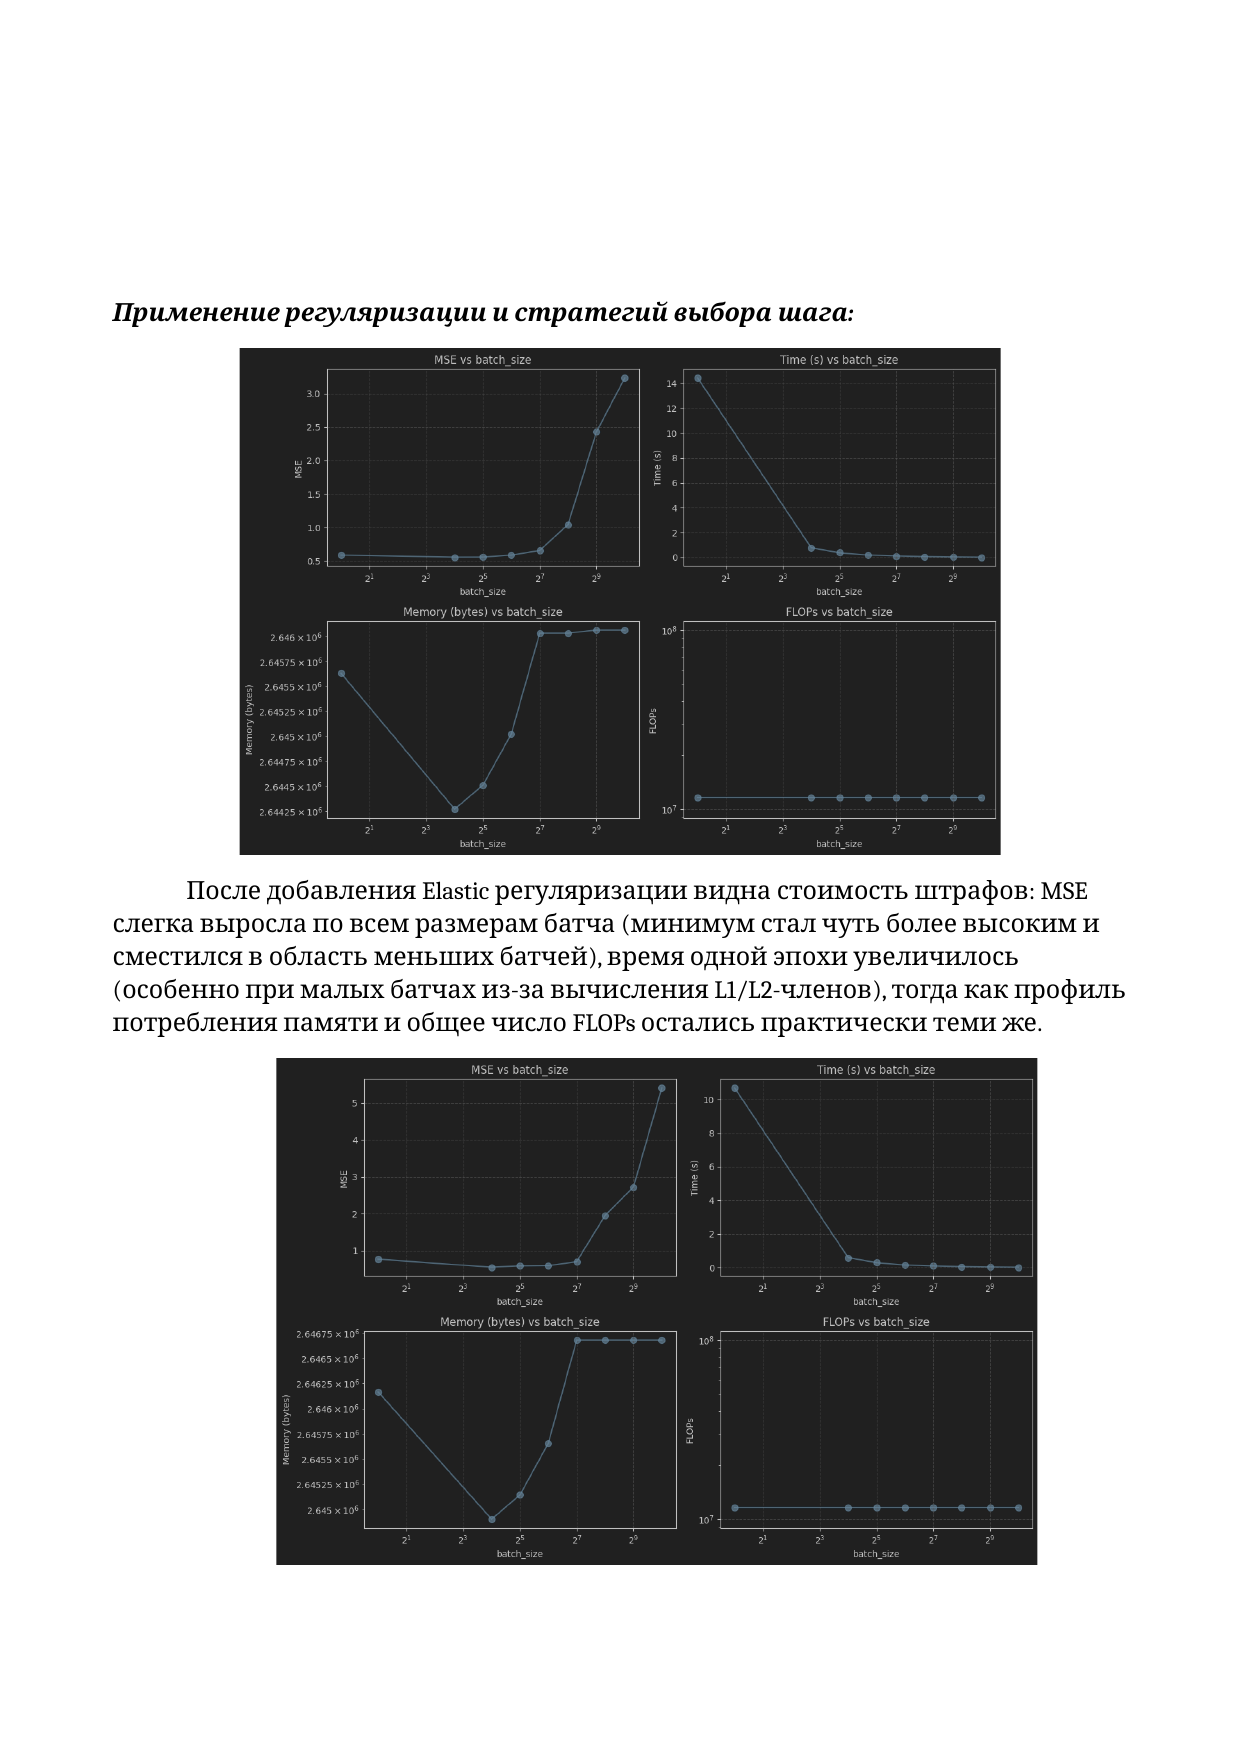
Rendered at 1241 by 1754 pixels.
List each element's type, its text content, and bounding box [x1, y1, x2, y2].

picture [239, 348, 1001, 855]
picture [276, 1058, 1038, 1565]
text После добавления Elastic регуляризации видна стоимость штрафов: MSE слегка выросла по всем размерам батча (минимум стал чуть более высоким и сместился в область меньших батчей), время одной эпохи увеличилось (особенно при малых батчах из-за вычисления L1/L2-членов), тогда как профиль потребления памяти и общее число FLOPs остались практически теми же. [112, 877, 1128, 1037]
text Применение регуляризации и стратегий выбора шага: [112, 299, 1128, 328]
